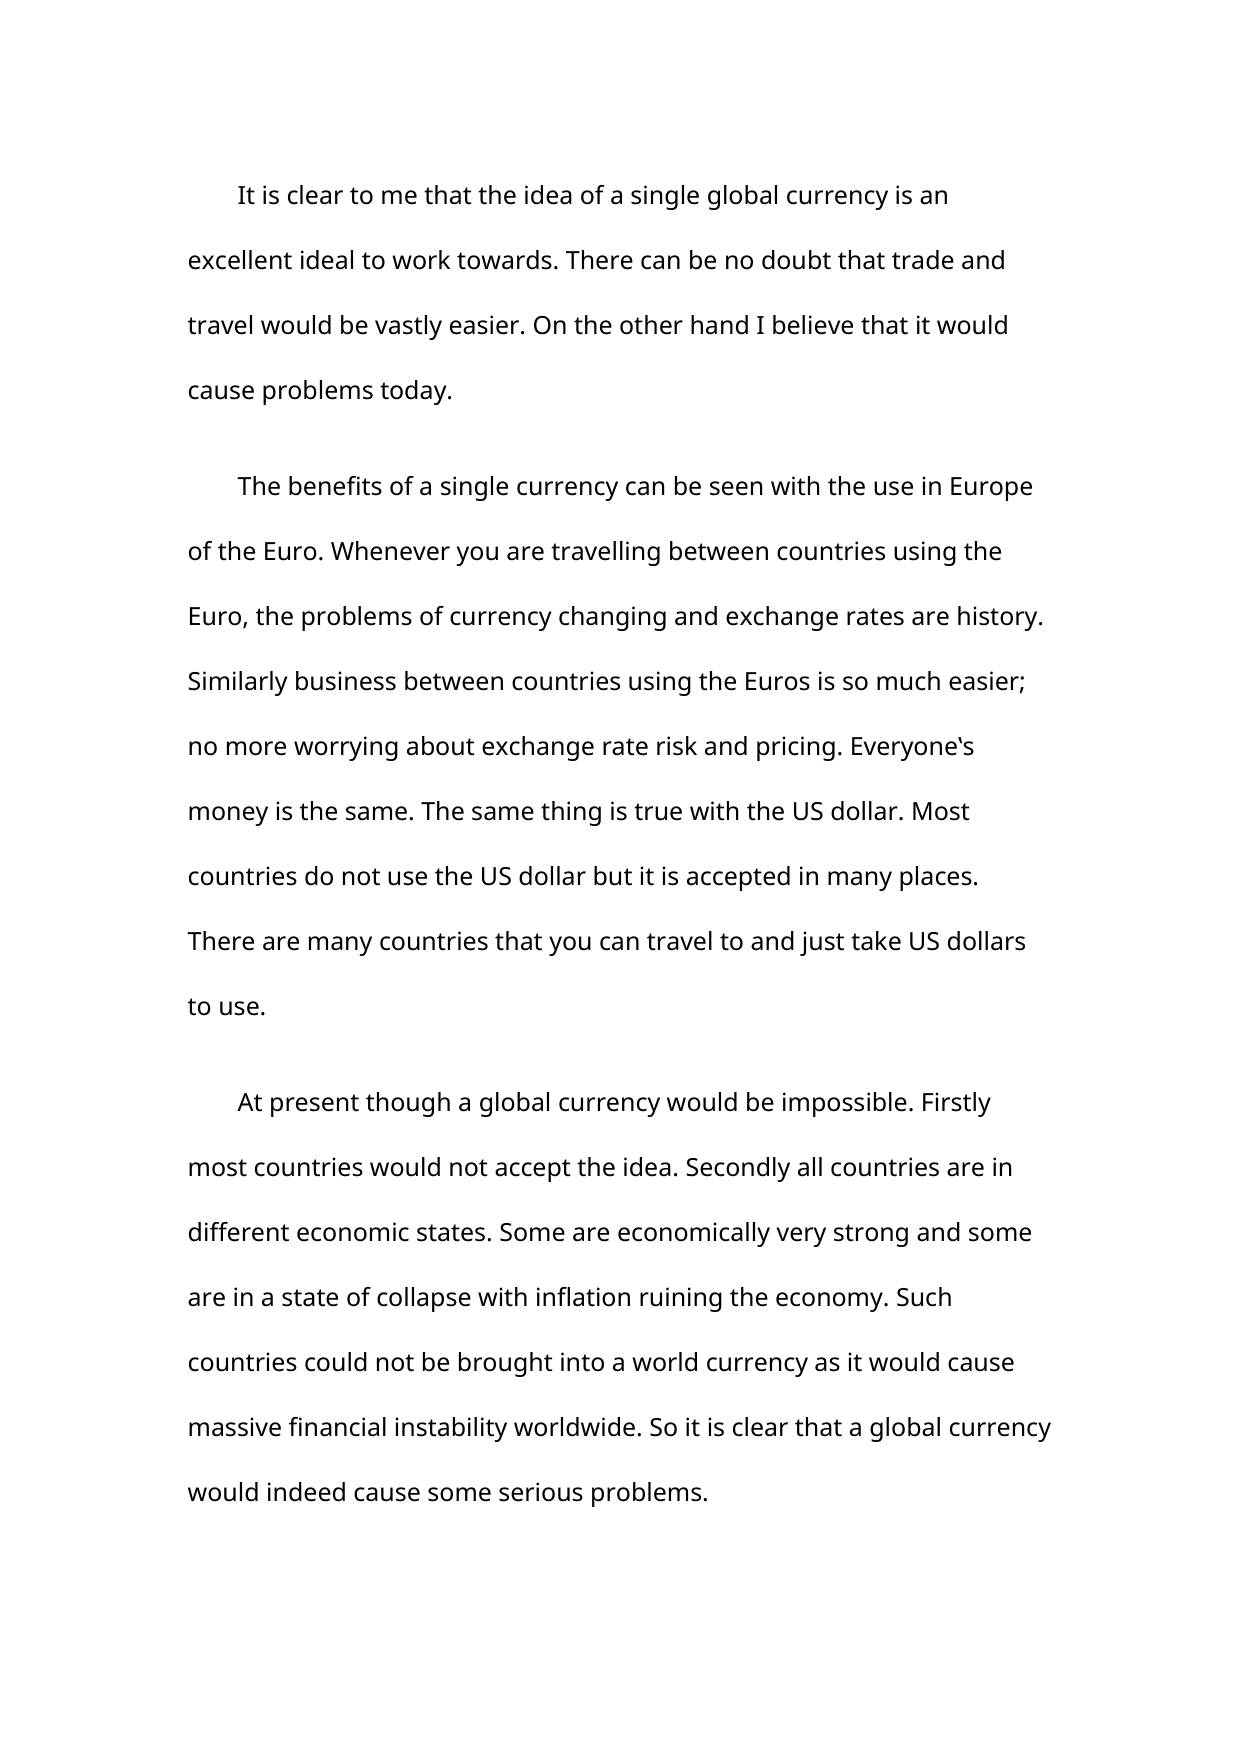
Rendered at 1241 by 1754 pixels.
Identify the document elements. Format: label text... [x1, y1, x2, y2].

text The benefits of a single currency can be seen with the use in Europe of the Euro. Whenever you are travelling between countries using the Euro, the problems of currency changing and exchange rates are history. Similarly business between countries using the Euros is so much easier; no more worrying about exchange rate risk and pricing. Everyone‛s money is the same. The same thing is true with the US dollar. Most countries do not use the US dollar but it is accepted in many places. There are many countries that you can travel to and just take US dollars to use. [187, 453, 1053, 1038]
text At present though a global currency would be impossible. Firstly most countries would not accept the idea. Secondly all countries are in different economic states. Some are economically very strong and some are in a state of collapse with inflation ruining the economy. Such countries could not be brought into a world currency as it would cause massive financial instability worldwide. So it is clear that a global currency would indeed cause some serious problems. [187, 1069, 1053, 1524]
text It is clear to me that the idea of a single global currency is an excellent ideal to work towards. There can be no doubt that trade and travel would be vastly easier. On the other hand I believe that it would cause problems today. [187, 162, 1053, 422]
